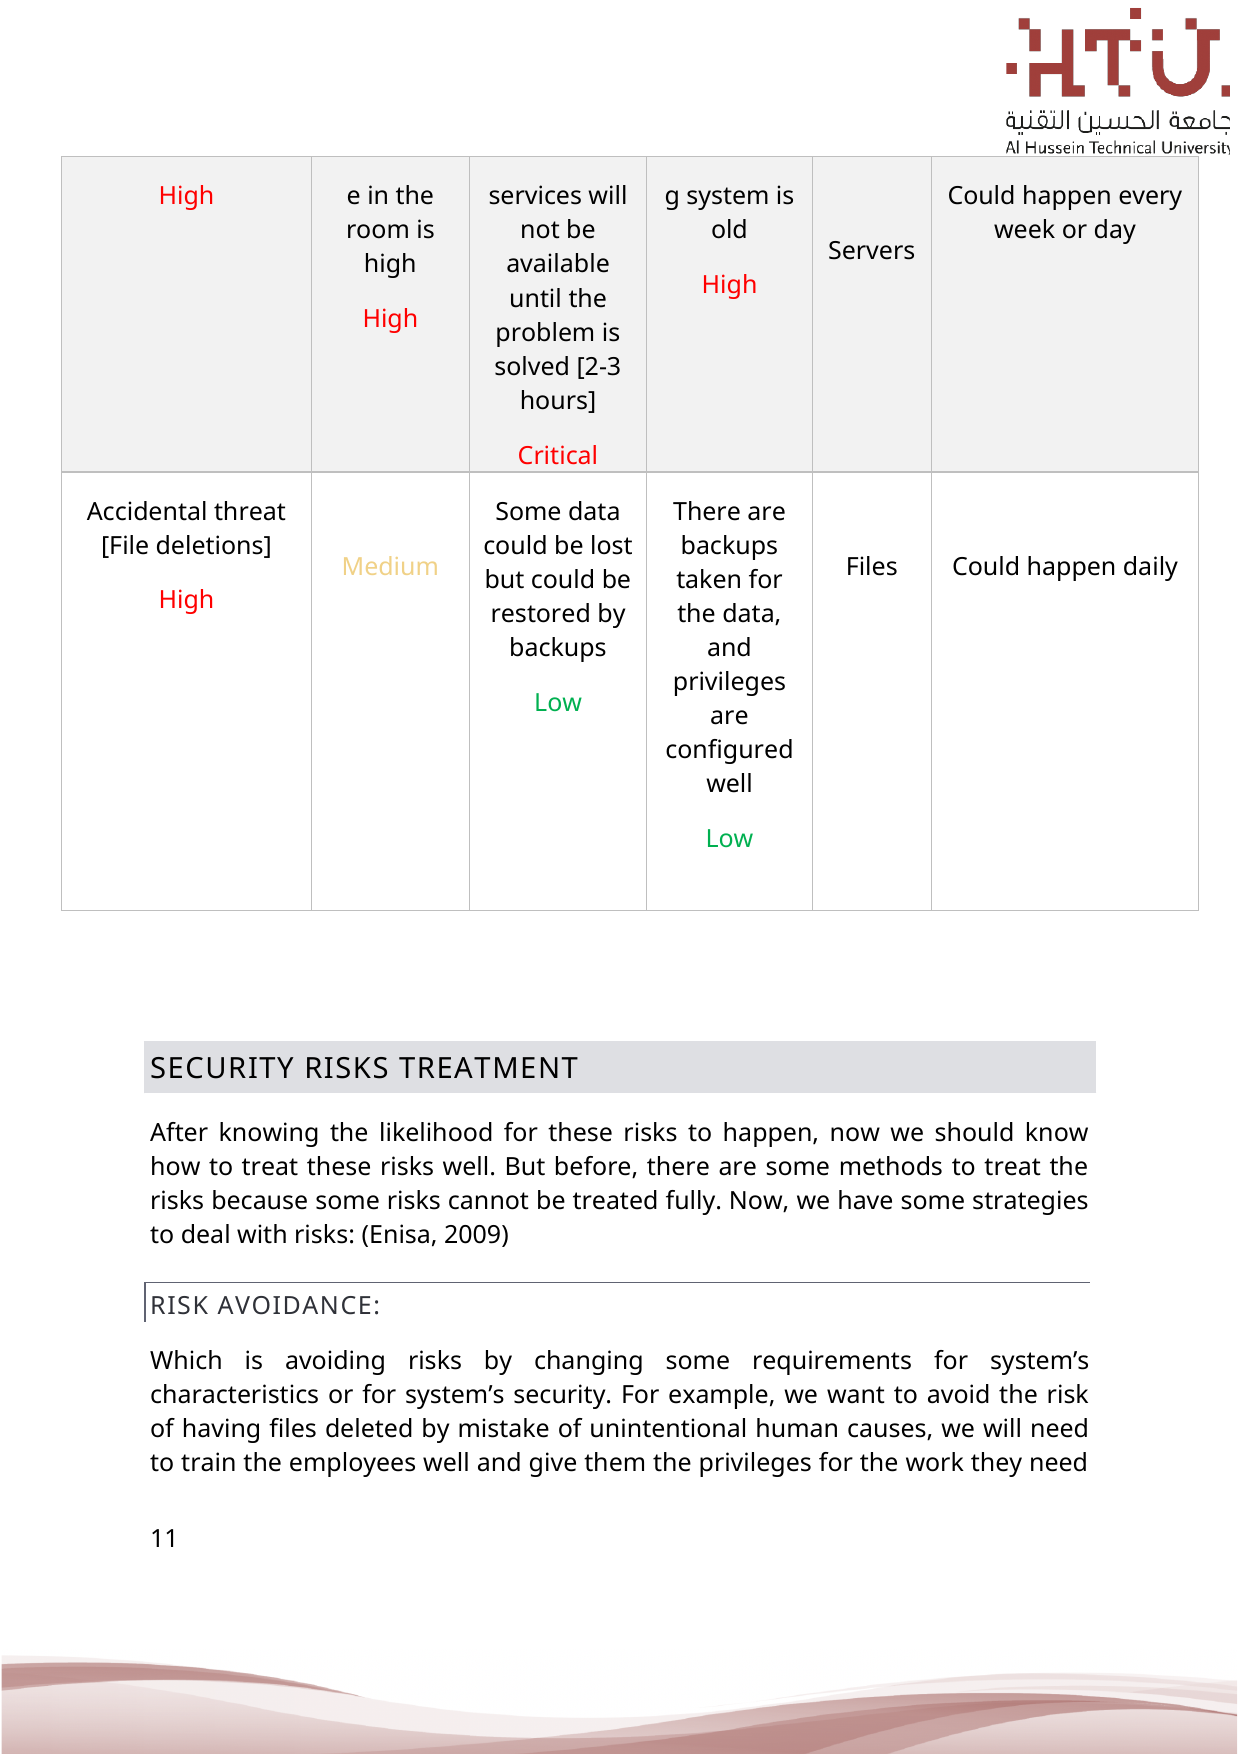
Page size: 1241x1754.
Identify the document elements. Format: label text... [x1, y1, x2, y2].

text After knowing the likelihood for these risks to happen, now we should know how to treat these risks well. But before, there are some methods to treat the risks because some risks cannot be treated fully. Now, we have some strategies to deal with risks: [150, 1114, 1090, 1251]
table_cell Could happen every week or day [932, 157, 1198, 471]
table_cell Medium [312, 473, 469, 909]
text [150, 1342, 1090, 1479]
picture [1005, 7, 1230, 154]
picture [1, 1649, 1238, 1754]
table_cell Servers [813, 157, 931, 471]
table_cell Email, website services will not be available until the problem is solved [2-3 hours] Critical [470, 157, 646, 471]
table_cell The air conditioning system is old High [647, 157, 812, 471]
table_cell Accidental threat [File deletions] High [62, 473, 311, 909]
table_cell There are backups taken for the data, and privileges are configured well Low [647, 473, 812, 909]
text Security risks treatment [150, 1048, 1090, 1087]
table_cell Files [813, 473, 931, 909]
table_cell Some data could be lost but could be restored by backups Low [470, 473, 646, 909]
table_cell Could happen daily [932, 473, 1198, 909]
subtitle Risk avoidance: [146, 1283, 1090, 1322]
table_cell System Failure [Overheating] High [62, 157, 311, 471]
table_cell The temperature in the room is high High [312, 157, 469, 471]
